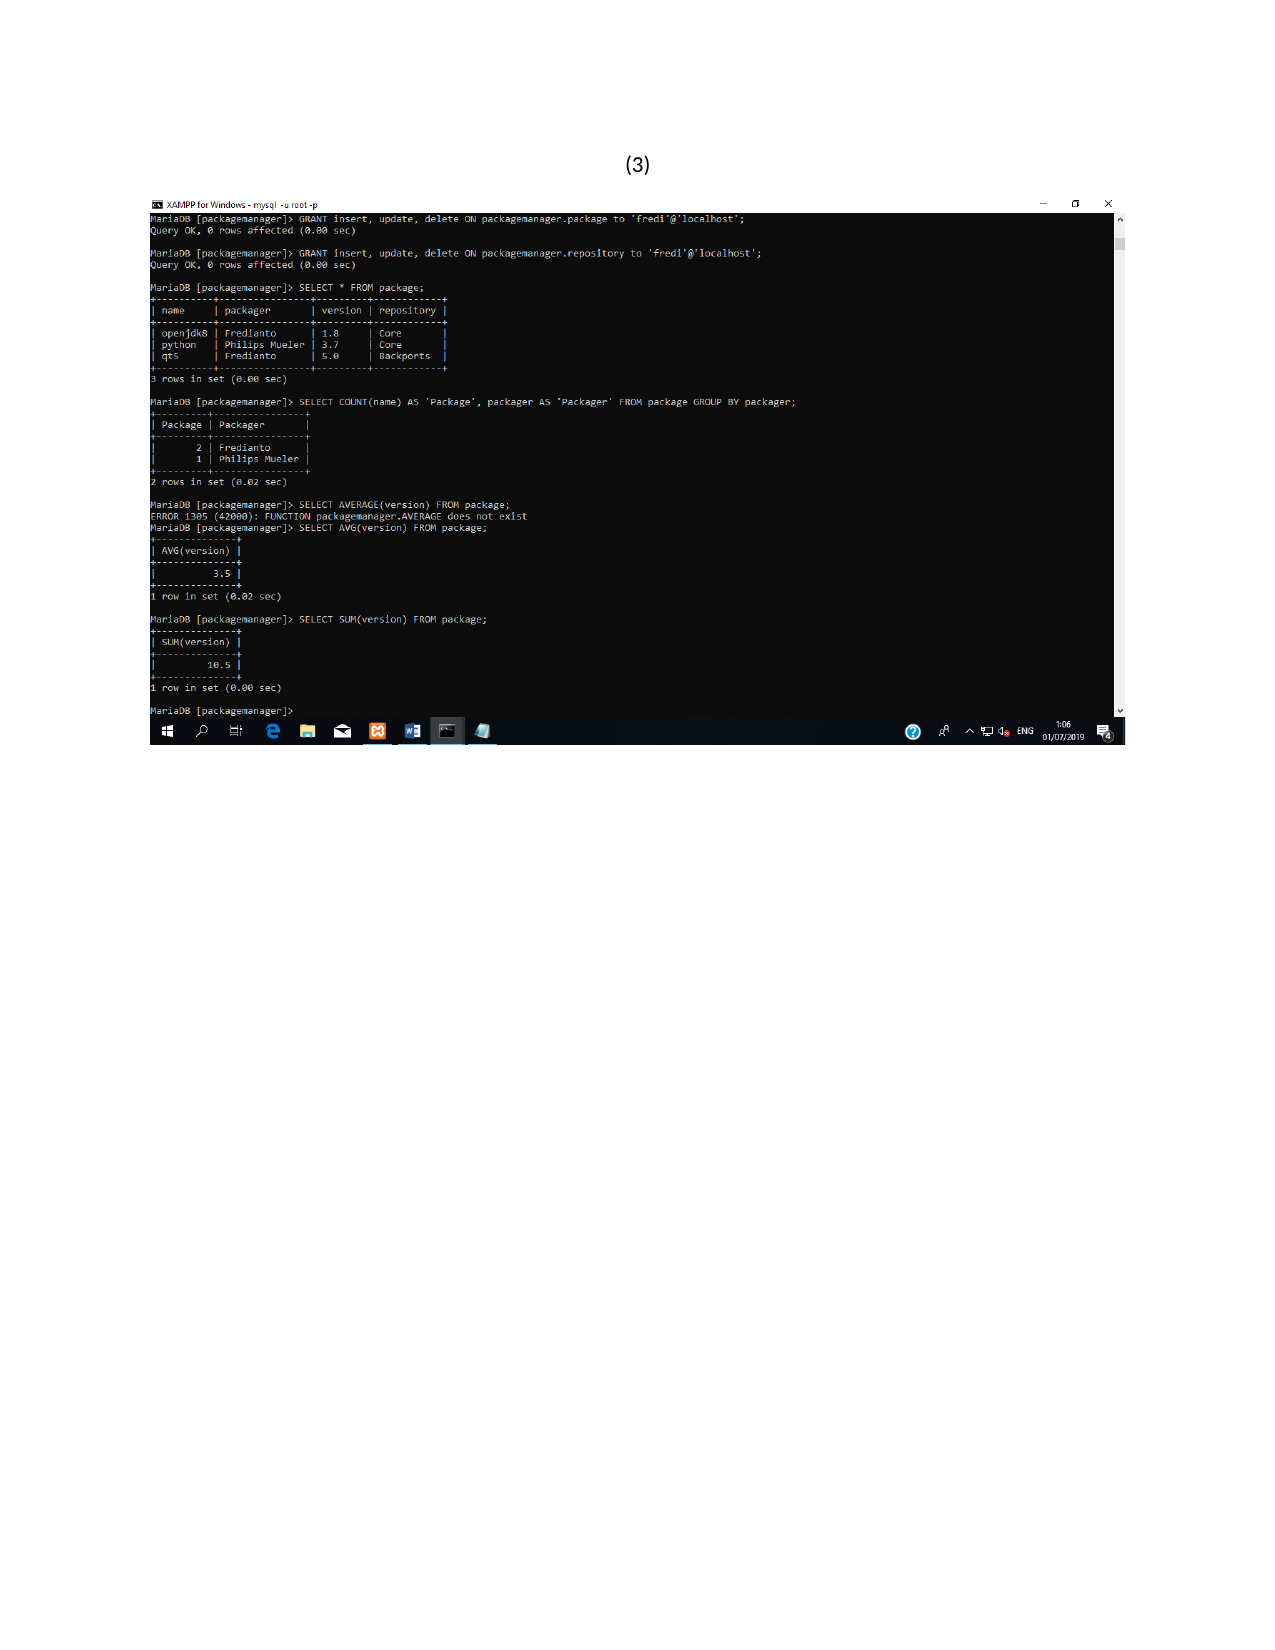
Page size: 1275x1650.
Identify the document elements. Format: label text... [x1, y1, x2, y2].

picture [150, 196, 1125, 745]
text (3) [150, 150, 1125, 178]
